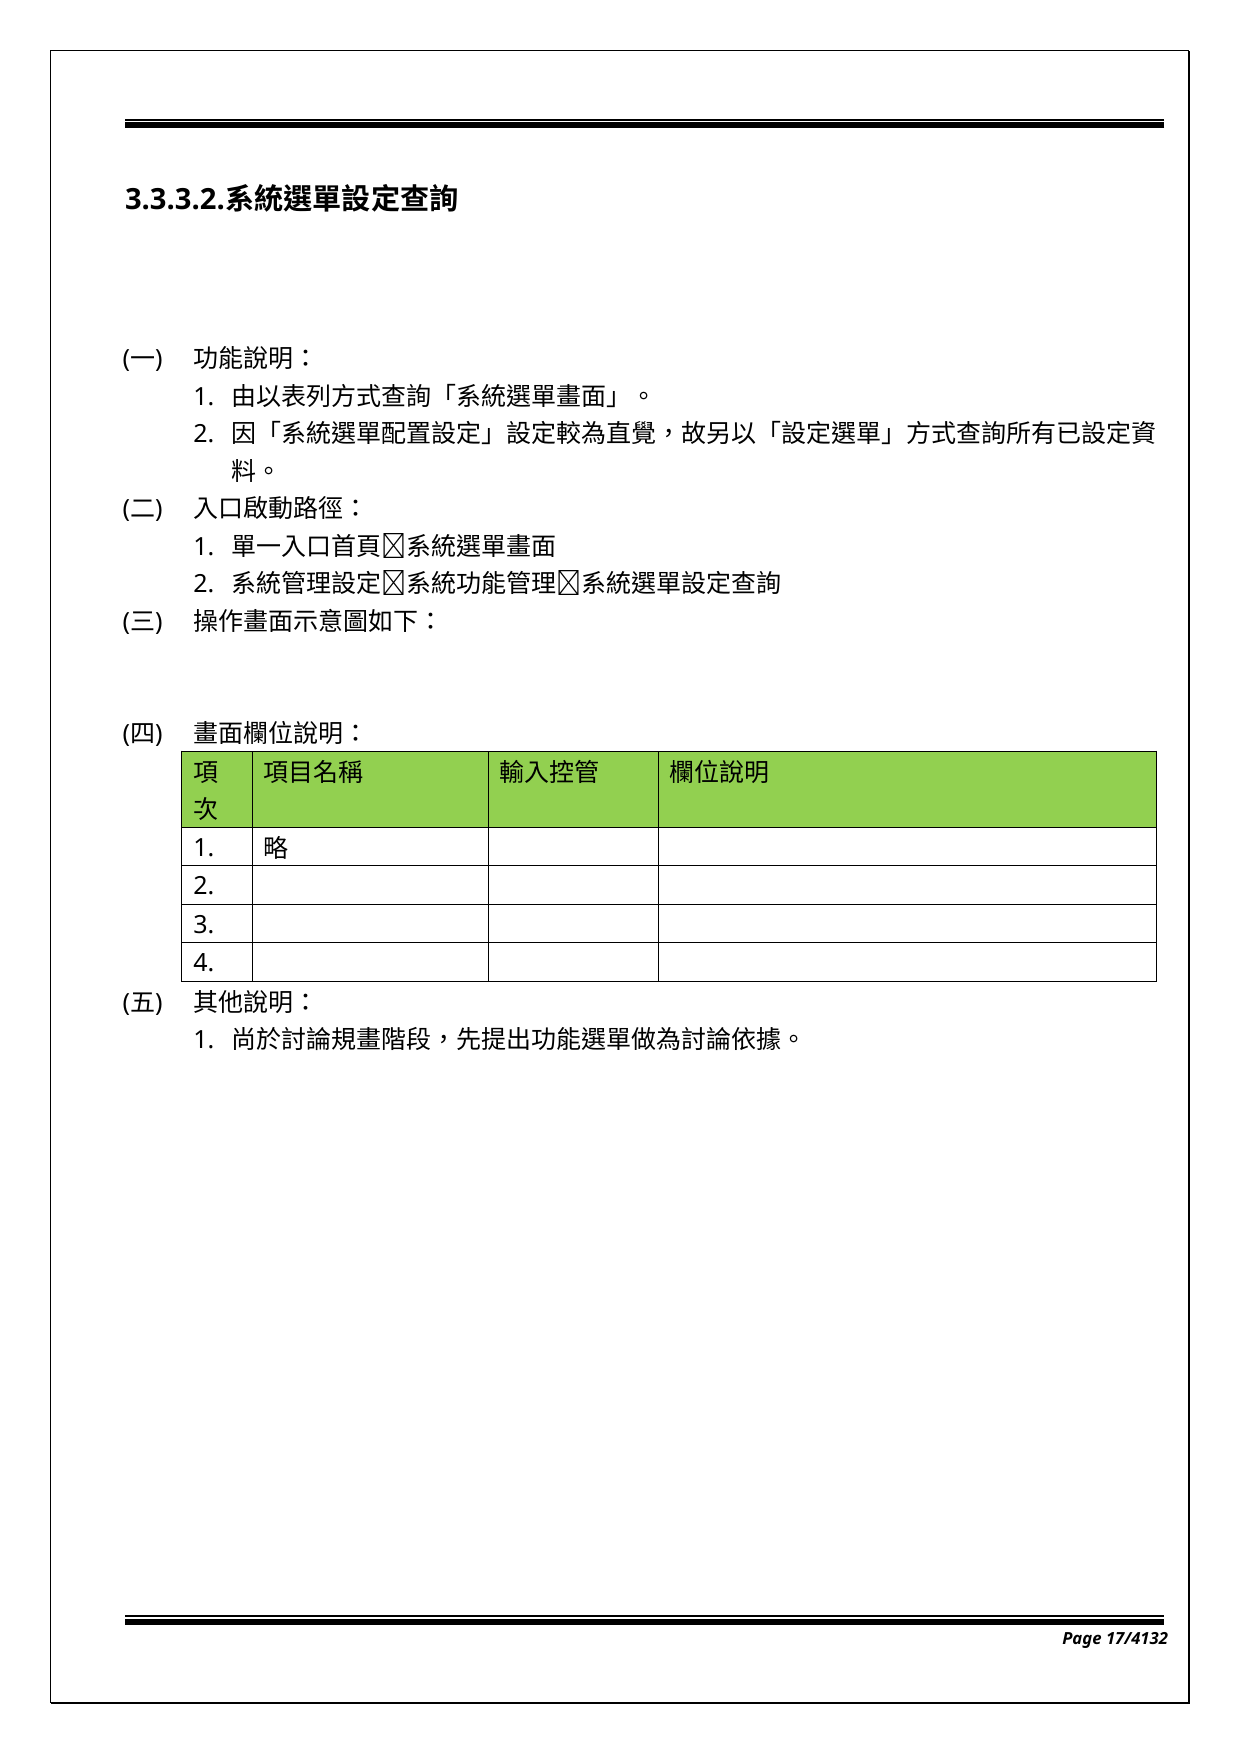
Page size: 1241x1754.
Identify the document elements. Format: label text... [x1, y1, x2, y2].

list 系統管理設定系統功能管理系統選單設定查詢 [193, 563, 1164, 601]
list 尚於討論規畫階段，先提出功能選單做為討論依據。 [193, 1019, 1164, 1057]
list 入口啟動路徑： [122, 488, 1164, 526]
table_cell [659, 943, 1156, 981]
table_cell [659, 828, 1156, 865]
list 因「系統選單配置設定」設定較為直覺，故另以「設定選單」方式查詢所有已設定資料。 [193, 413, 1164, 488]
table_cell [182, 866, 252, 904]
list 操作畫面示意圖如下： [122, 601, 1164, 638]
table_cell [182, 828, 252, 865]
table_cell [659, 866, 1156, 904]
list 畫面欄位說明： [122, 713, 1164, 751]
table_cell [182, 943, 252, 981]
list 功能說明： [122, 338, 1164, 376]
table_header 項目名稱 [253, 752, 488, 827]
table_cell [489, 828, 658, 865]
table_cell [182, 905, 252, 942]
table_cell [659, 905, 1156, 942]
table_cell [253, 943, 488, 981]
table_header 欄位說明 [659, 752, 1156, 827]
table_cell 略 [253, 828, 488, 865]
table_header 項次 [182, 752, 252, 827]
table_cell [253, 905, 488, 942]
subtitle 系統選單設定查詢 [125, 159, 1164, 234]
table_cell [489, 866, 658, 904]
list 由以表列方式查詢「系統選單畫面」。 [193, 376, 1164, 413]
table_cell [489, 943, 658, 981]
table_header 輸入控管 [489, 752, 658, 827]
table_cell [489, 905, 658, 942]
list 其他說明： [122, 982, 1164, 1019]
table_cell [253, 866, 488, 904]
list 單一入口首頁系統選單畫面 [193, 526, 1164, 563]
